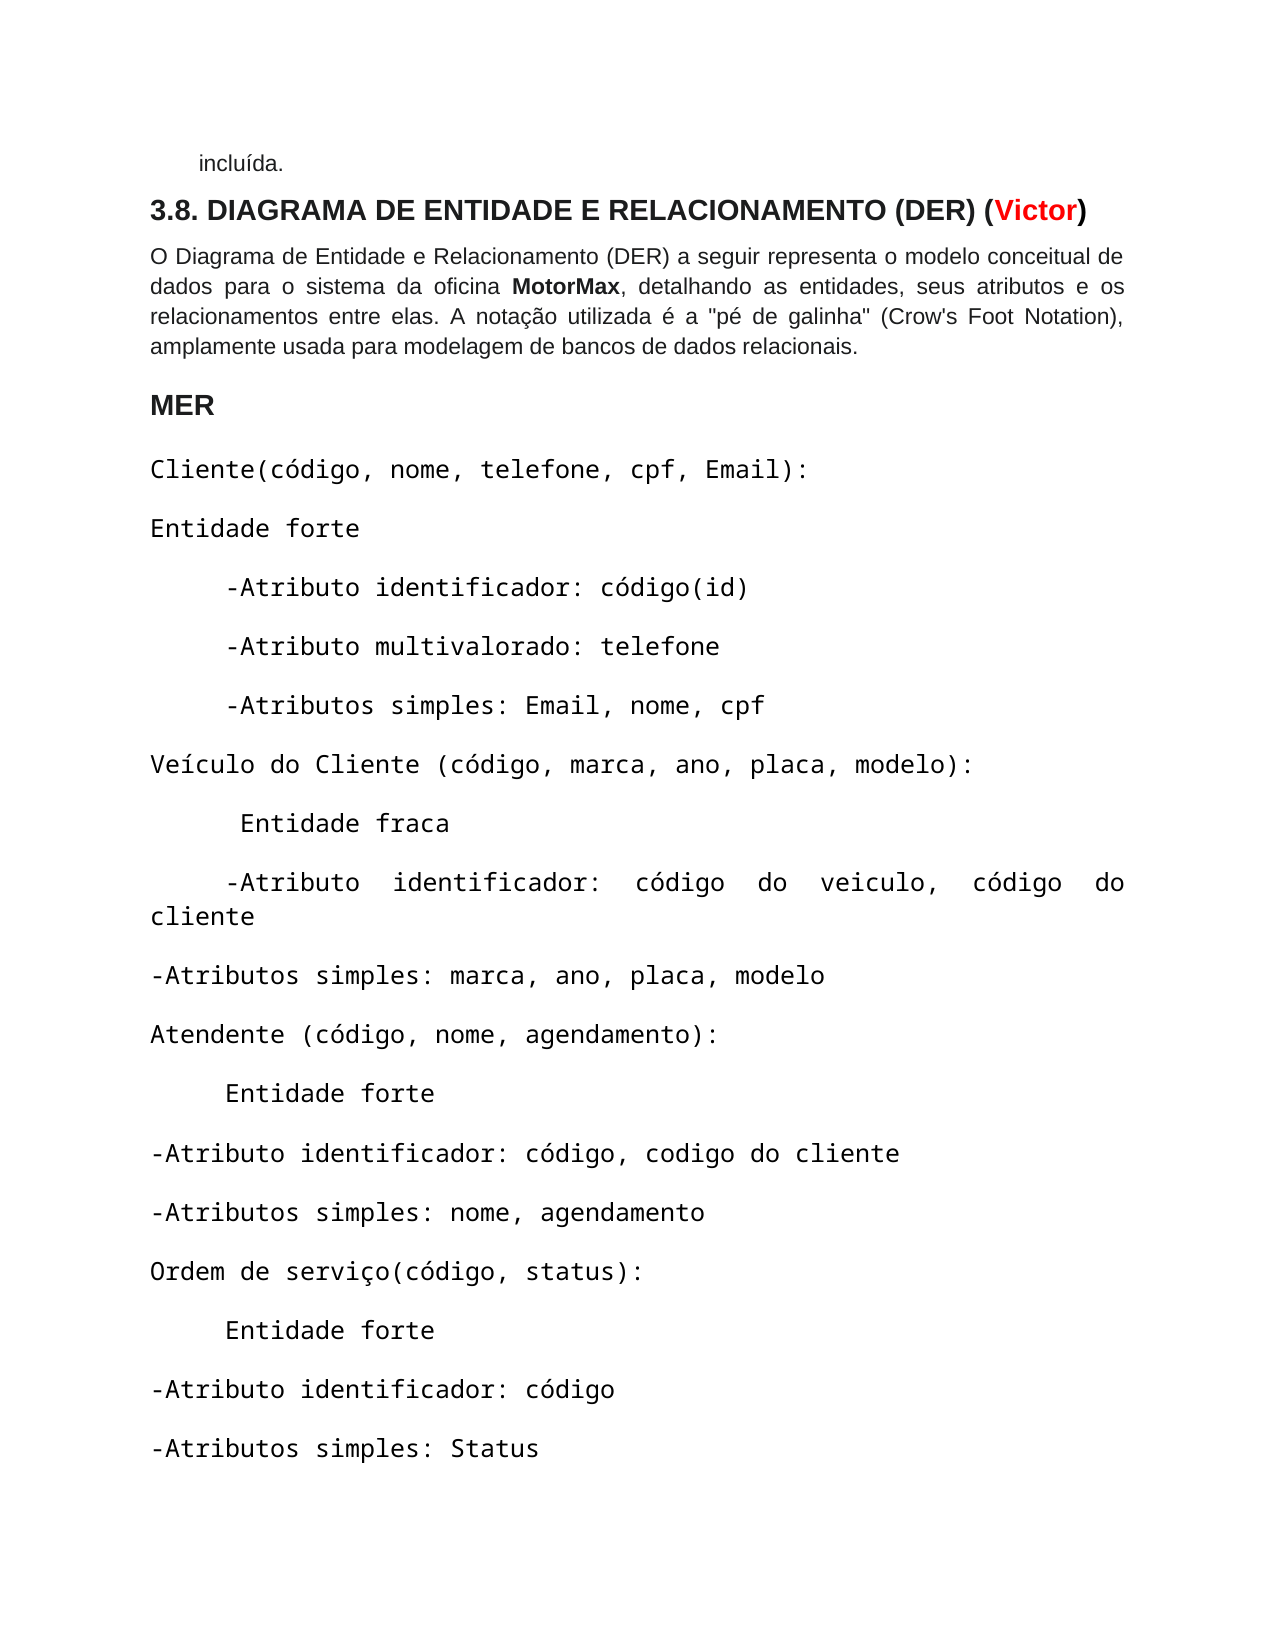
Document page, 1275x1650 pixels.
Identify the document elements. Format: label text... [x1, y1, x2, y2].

text Entidade fraca [150, 806, 1125, 840]
text -Atributo identificador: código do veiculo, código do cliente [150, 865, 1125, 933]
text Entidade forte [150, 511, 1125, 544]
text Veículo do Cliente (código, marca, ano, placa, modelo): [150, 747, 1125, 781]
text -Atributo identificador: código [150, 1371, 1125, 1406]
subtitle 3.8. DIAGRAMA DE ENTIDADE E RELACIONAMENTO (DER) (Victor) [150, 192, 1125, 226]
text -Atributo identificador: código(id) [150, 569, 1125, 604]
text -Atributos simples: Status [150, 1431, 1125, 1464]
text -Atributo multivalorado: telefone [150, 629, 1125, 663]
text Ordem de serviço(código, status): [150, 1253, 1125, 1287]
text Cliente(código, nome, telefone, cpf, Email): [150, 451, 1125, 486]
text Entidade forte [150, 1076, 1125, 1110]
text Entidade forte [225, 1312, 1125, 1346]
text O Diagrama de Entidade e Relacionamento (DER) a seguir representa o modelo conceitual de dados para o sistema da oficina MotorMax, detalhando as entidades, seus atributos e os relacionamentos entre elas. A notação utilizada é a "pé de galinha" (Crow's Foot Notation), amplamente usada para modelagem de bancos de dados relacionais. [150, 243, 1125, 359]
text Atendente (código, nome, agendamento): [150, 1017, 1125, 1051]
text -Atributos simples: nome, agendamento [150, 1194, 1125, 1228]
text -Atributo identificador: código, codigo do cliente [150, 1135, 1125, 1169]
text -Atributos simples: marca, ano, placa, modelo [150, 958, 1125, 992]
text MER [150, 388, 1125, 422]
text -Atributos simples: Email, nome, cpf [150, 688, 1125, 722]
